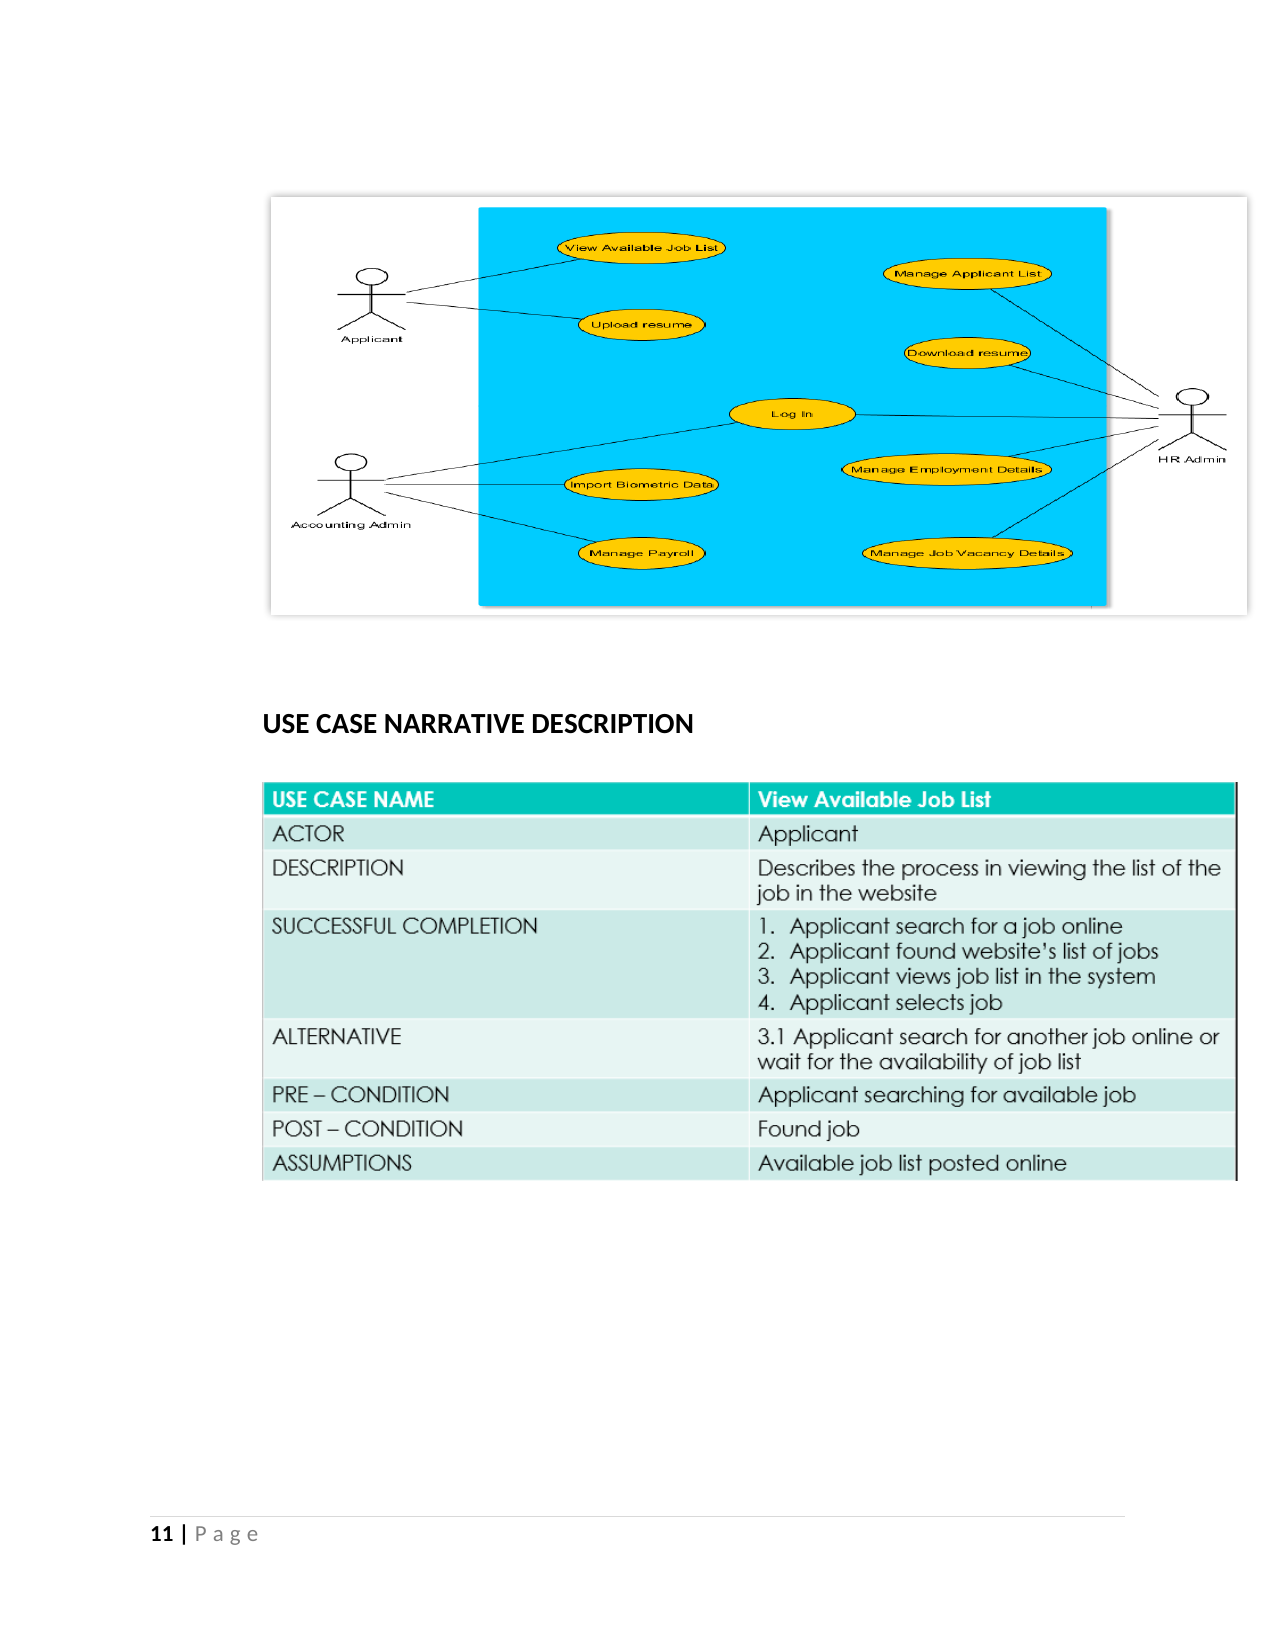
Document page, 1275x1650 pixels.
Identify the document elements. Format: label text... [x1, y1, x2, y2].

picture [271, 197, 1247, 615]
list USE CASE NARRATIVE DESCRIPTION [262, 705, 1125, 741]
picture [262, 782, 1238, 1181]
